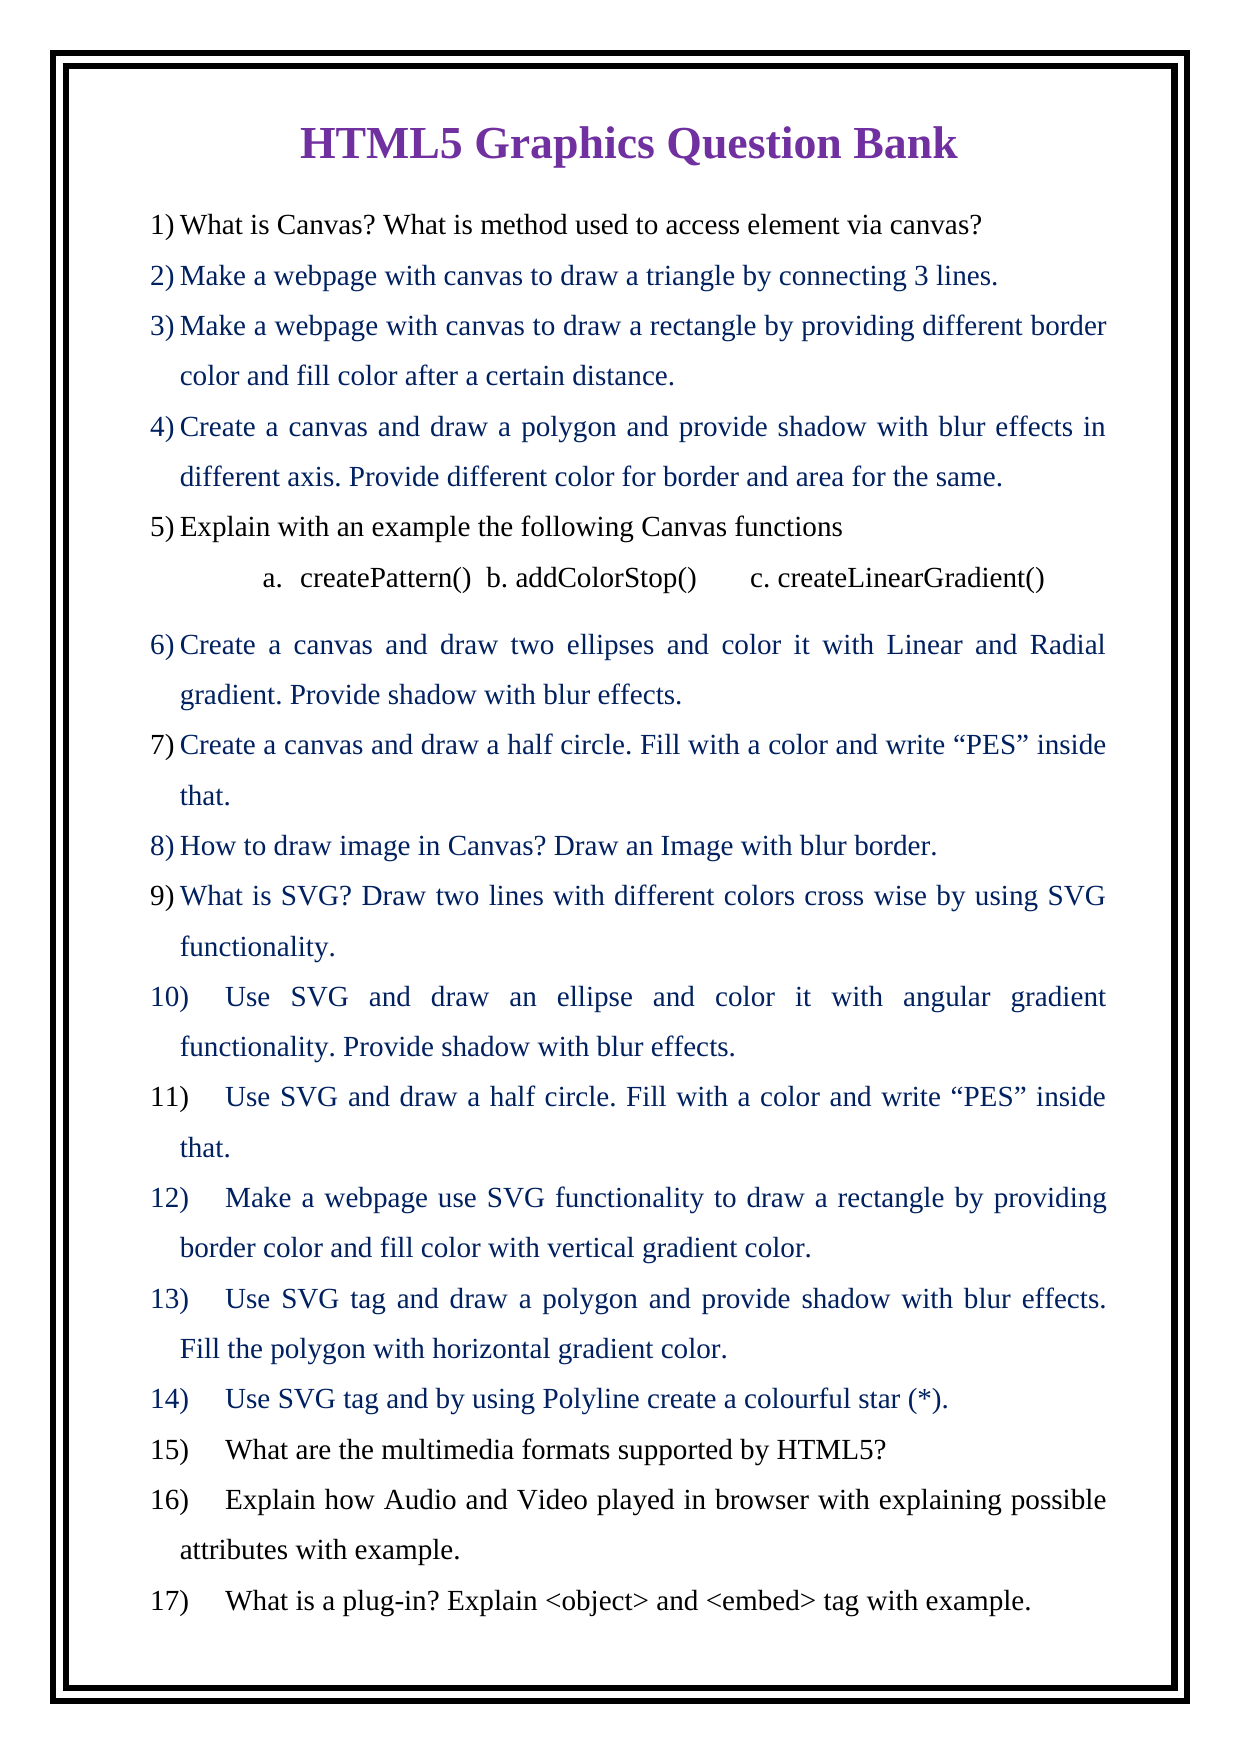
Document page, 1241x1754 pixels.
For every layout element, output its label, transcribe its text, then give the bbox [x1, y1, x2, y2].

list What is Canvas? What is method used to access element via canvas? [150, 207, 1108, 241]
list What are the multimedia formats supported by HTML5? [150, 1432, 1108, 1465]
list Create a canvas and draw two ellipses and color it with Linear and Radial gradient. Provide shadow with blur effects. [150, 627, 1108, 711]
list What is a plug-in? Explain <object> and <embed> tag with example. [150, 1583, 1108, 1616]
list Explain with an example the following Canvas functions [150, 509, 1108, 543]
list Create a canvas and draw a polygon and provide shadow with blur effects in different axis. Provide different color for border and area for the same. [150, 409, 1108, 493]
list Make a webpage use SVG functionality to draw a rectangle by providing border color and fill color with vertical gradient color. [150, 1180, 1108, 1264]
text HTML5 Graphics Question Bank [150, 116, 1108, 169]
list Use SVG and draw an ellipse and color it with angular gradient functionality. Provide shadow with blur effects. [150, 979, 1108, 1063]
list createPattern() b. addColorStop() c. createLinearGradient() [262, 560, 1108, 593]
list What is SVG? Draw two lines with different colors cross wise by using SVG functionality. [150, 878, 1108, 962]
list Make a webpage with canvas to draw a triangle by connecting 3 lines. [150, 258, 1108, 291]
list Create a canvas and draw a half circle. Fill with a color and write “PES” inside that. [150, 727, 1108, 811]
list Make a webpage with canvas to draw a rectangle by providing different border color and fill color after a certain distance. [150, 308, 1108, 392]
list Use SVG tag and draw a polygon and provide shadow with blur effects. Fill the polygon with horizontal gradient color. [150, 1281, 1108, 1365]
list Use SVG tag and by using Polyline create a colourful star (*). [150, 1381, 1108, 1415]
list Explain how Audio and Video played in browser with explaining possible attributes with example. [150, 1482, 1108, 1566]
list How to draw image in Canvas? Draw an Image with blur border. [150, 828, 1108, 862]
list Use SVG and draw a half circle. Fill with a color and write “PES” inside that. [150, 1079, 1108, 1163]
